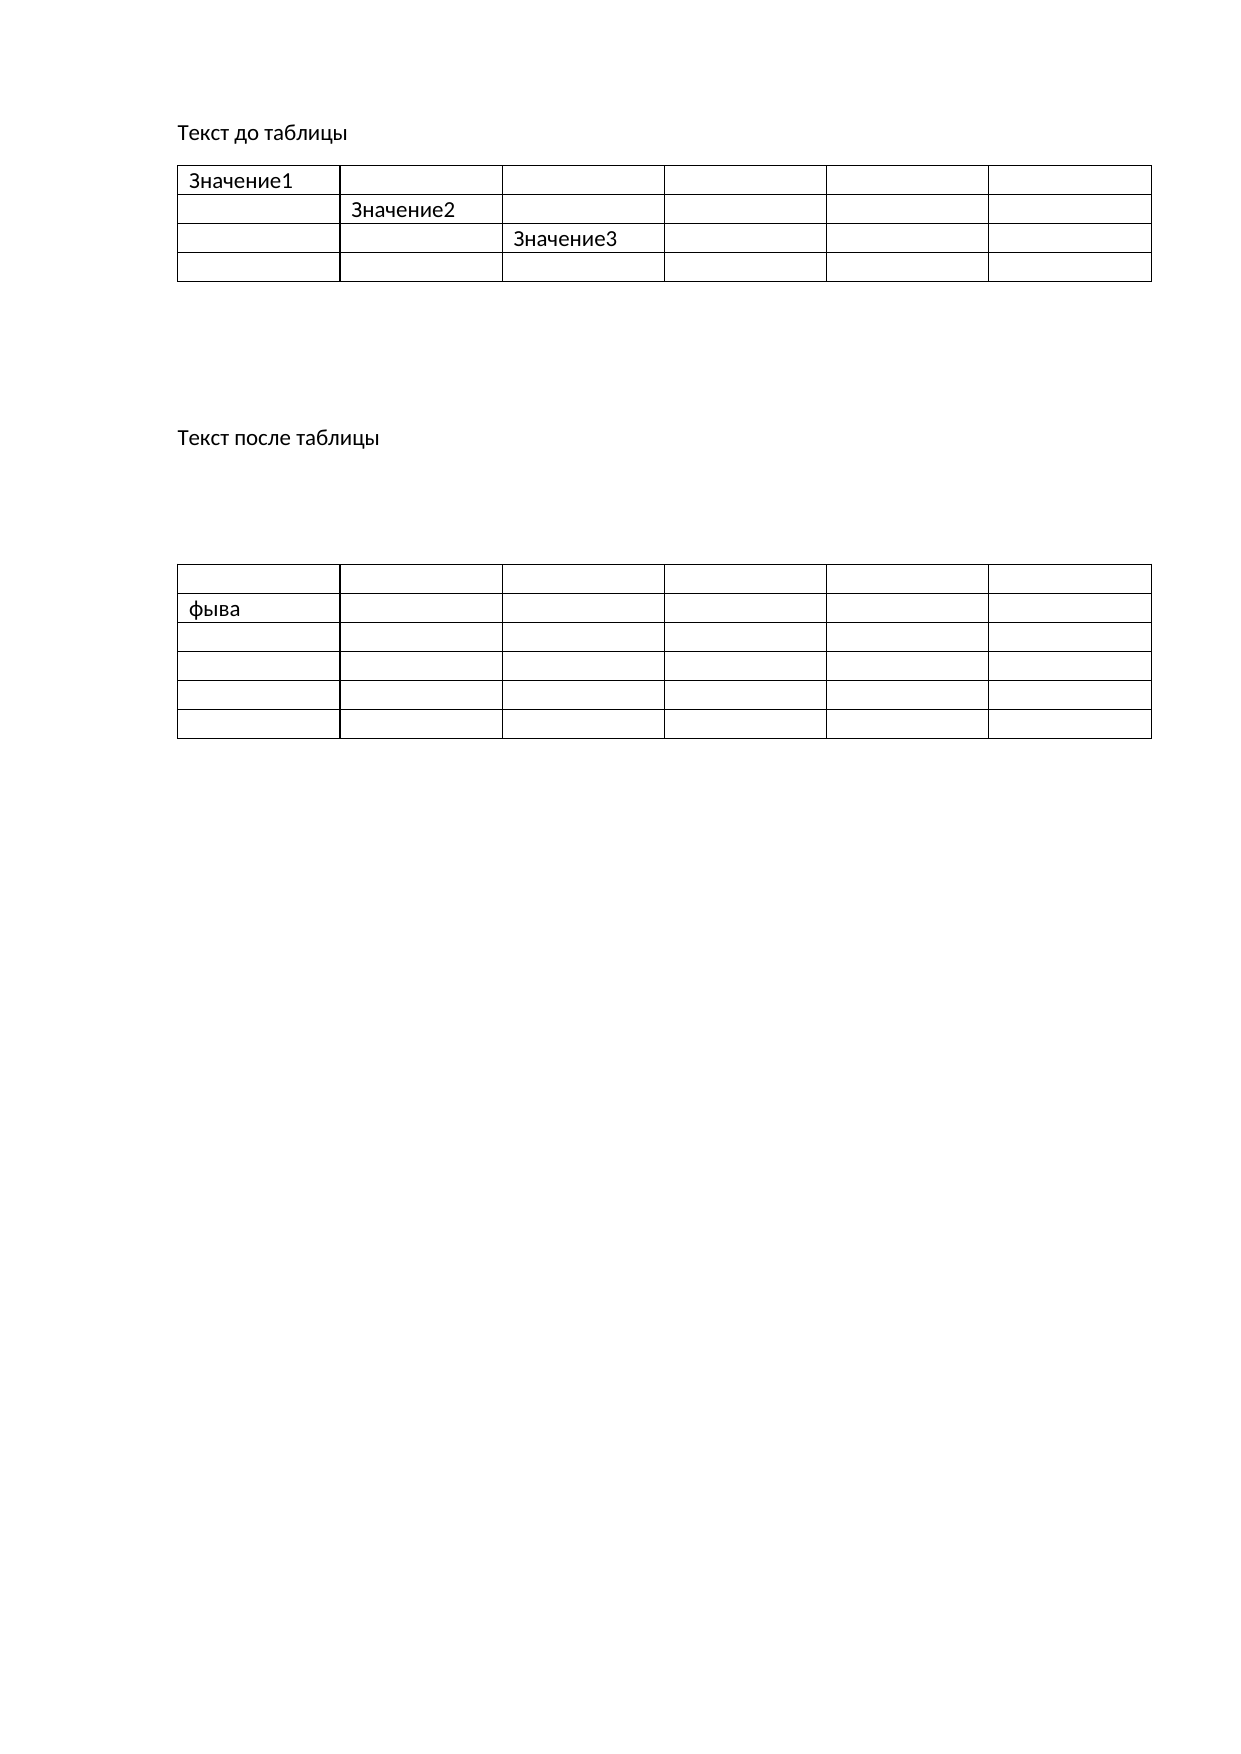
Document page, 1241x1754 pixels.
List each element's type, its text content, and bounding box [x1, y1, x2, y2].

table_cell [989, 195, 1151, 223]
table_header [665, 166, 826, 194]
table_header [989, 166, 1151, 194]
table_cell [989, 623, 1151, 651]
text Текст до таблицы [177, 118, 1152, 146]
table_cell [178, 224, 339, 252]
table_cell [665, 623, 826, 651]
table_cell [178, 195, 339, 223]
table_header [503, 565, 664, 593]
table_header [178, 565, 339, 593]
table_cell [989, 710, 1151, 738]
table_cell [827, 195, 988, 223]
table_cell [989, 652, 1151, 680]
table_cell [989, 681, 1151, 709]
table_header [989, 565, 1151, 593]
table_cell [503, 195, 664, 223]
table_cell [341, 710, 502, 738]
table_cell [665, 594, 826, 622]
table_header [503, 166, 664, 194]
table_cell [989, 253, 1151, 281]
table_cell [665, 253, 826, 281]
table_cell [989, 594, 1151, 622]
table_cell [989, 224, 1151, 252]
table_cell [178, 652, 339, 680]
table_cell [503, 253, 664, 281]
table_cell [827, 253, 988, 281]
table_cell [827, 623, 988, 651]
table_cell [827, 224, 988, 252]
table_cell [341, 623, 502, 651]
table_cell Значение3 [503, 224, 664, 252]
table_cell [178, 710, 339, 738]
table_cell [827, 594, 988, 622]
table_header [341, 166, 502, 194]
table_cell [178, 681, 339, 709]
table_cell [341, 681, 502, 709]
table_cell [341, 594, 502, 622]
table_cell [665, 681, 826, 709]
table_header [665, 565, 826, 593]
table_cell [503, 623, 664, 651]
table_cell [665, 652, 826, 680]
table_cell [341, 652, 502, 680]
table_header [341, 565, 502, 593]
table_cell [665, 195, 826, 223]
table_cell [341, 253, 502, 281]
table_header [827, 565, 988, 593]
table_cell [503, 681, 664, 709]
table_cell [503, 652, 664, 680]
table_cell [341, 224, 502, 252]
table_cell [178, 623, 339, 651]
table_cell [503, 594, 664, 622]
table_cell [665, 224, 826, 252]
table_cell [827, 681, 988, 709]
table_cell [827, 652, 988, 680]
table_cell [665, 710, 826, 738]
table_cell [827, 710, 988, 738]
table_cell Значение2 [341, 195, 502, 223]
table_header Значение1 [178, 166, 339, 194]
table_cell [503, 710, 664, 738]
text Текст после таблицы [177, 423, 1152, 451]
table_cell фыва [178, 594, 339, 622]
table_cell [178, 253, 339, 281]
table_header [827, 166, 988, 194]
